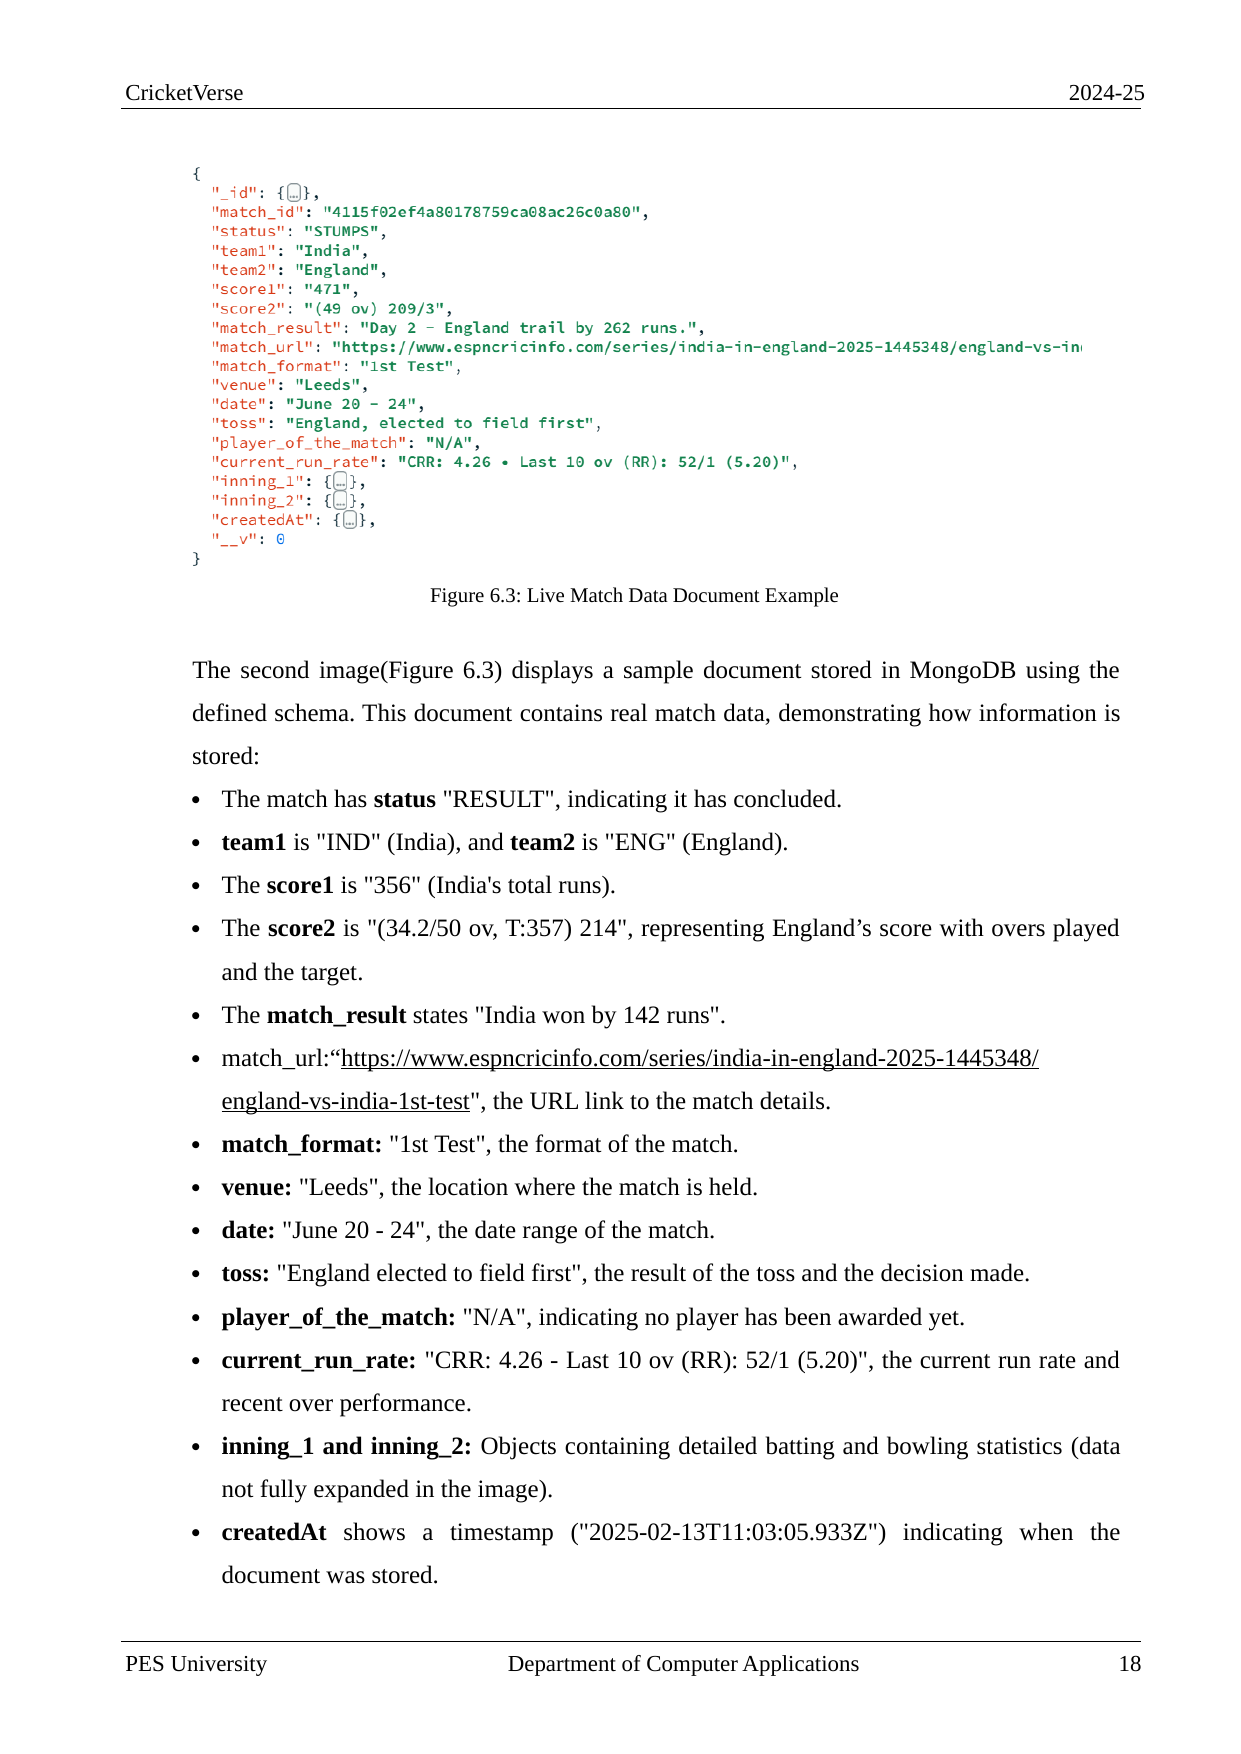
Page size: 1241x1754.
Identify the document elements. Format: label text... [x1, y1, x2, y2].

list The match_result states "India won by 142 runs". [192, 1000, 1121, 1028]
list createdAt shows a timestamp ("2025-02-13T11:03:05.933Z") indicating when the document was stored. [192, 1517, 1121, 1589]
list current_run_rate: "CRR: 4.26 - Last 10 ov (RR): 52/1 (5.20)", the current run rate and recent over performance. [192, 1345, 1121, 1417]
list venue: "Leeds", the location where the match is held. [192, 1172, 1121, 1201]
text The second image(Figure 6.3) displays a sample document stored in MongoDB using the defined schema. This document contains real match data, demonstrating how information is stored: [192, 655, 1121, 770]
text Figure 6.3: Live Match Data Document Example [148, 583, 1121, 607]
list player_of_the_match: "N/A", indicating no player has been awarded yet. [192, 1302, 1121, 1330]
list team1 is "IND" (India), and team2 is "ENG" (England). [192, 827, 1121, 856]
list The score2 is "(34.2/50 ov, T:357) 214", representing England’s score with overs played and the target. [192, 913, 1121, 985]
list toss: "England elected to field first", the result of the toss and the decision made. [192, 1258, 1121, 1287]
list match_format: "1st Test", the format of the match. [192, 1129, 1121, 1158]
list match_url:“https://www.espncricinfo.com/series/india-in-england-2025-1445348/england-vs-india-1st-test", the URL link to the match details. [192, 1043, 1121, 1115]
list inning_1 and inning_2: Objects containing detailed batting and bowling statistics (data not fully expanded in the image). [192, 1431, 1121, 1503]
list The match has status "RESULT", indicating it has concluded. [192, 784, 1121, 813]
list date: "June 20 - 24", the date range of the match. [192, 1215, 1121, 1244]
list The score1 is "356" (India's total runs). [192, 870, 1121, 899]
picture [186, 164, 1082, 569]
